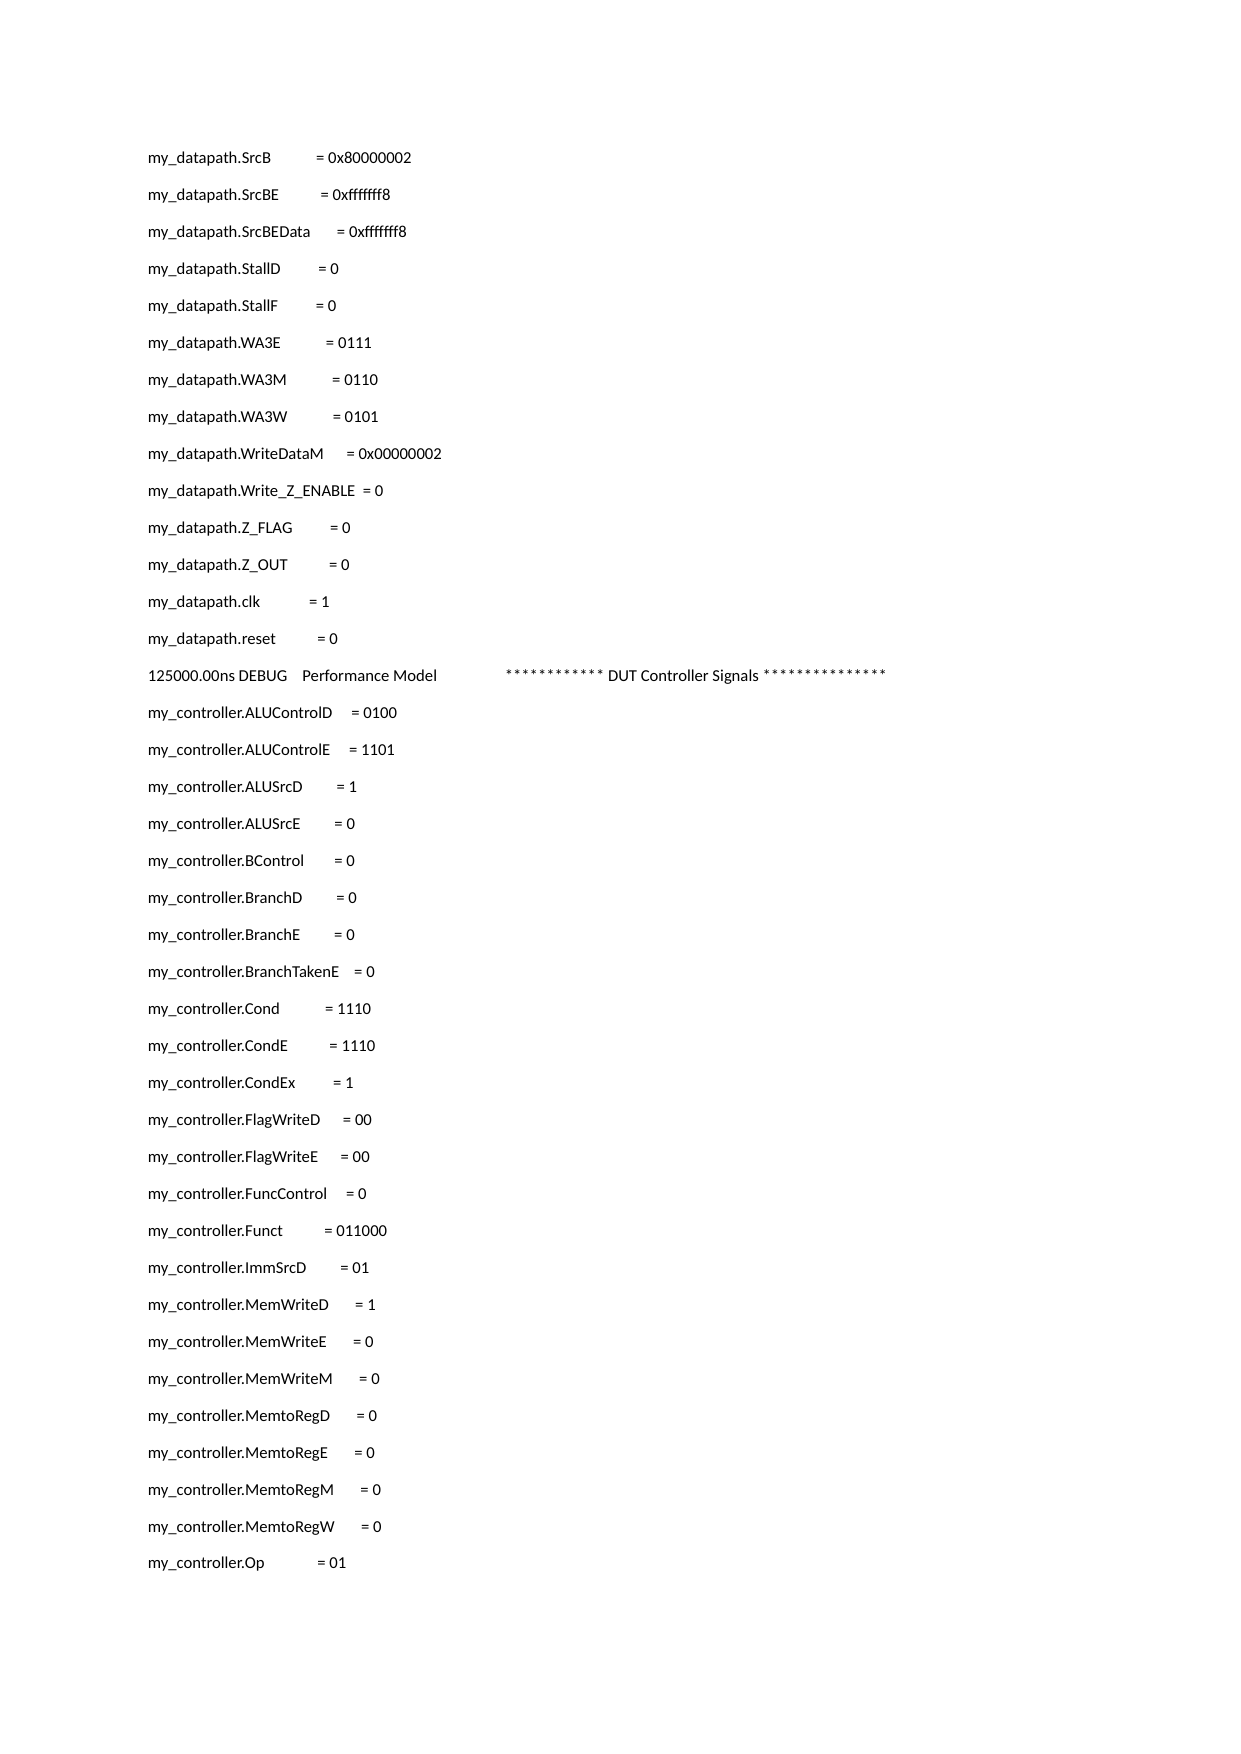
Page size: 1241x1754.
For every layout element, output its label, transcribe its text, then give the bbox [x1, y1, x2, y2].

text my_controller.CondE = 1110 [148, 1035, 1093, 1055]
text my_datapath.WA3W = 0101 [148, 406, 1093, 427]
text my_controller.ALUControlE = 1101 [148, 739, 1093, 759]
text my_controller.MemWriteM = 0 [148, 1368, 1093, 1388]
text my_datapath.WA3M = 0110 [148, 369, 1093, 390]
text my_datapath.clk = 1 [148, 591, 1093, 612]
text my_controller.BranchTakenE = 0 [148, 961, 1093, 981]
text my_datapath.WA3E = 0111 [148, 332, 1093, 353]
text my_controller.MemtoRegE = 0 [148, 1442, 1093, 1462]
text my_controller.MemtoRegW = 0 [148, 1516, 1093, 1536]
text my_controller.CondEx = 1 [148, 1072, 1093, 1092]
text my_datapath.SrcB = 0x80000002 [148, 148, 1093, 168]
text my_controller.Op = 01 [148, 1553, 1093, 1573]
text my_datapath.Z_FLAG = 0 [148, 517, 1093, 538]
text my_controller.FuncControl = 0 [148, 1183, 1093, 1203]
text my_controller.ALUControlD = 0100 [148, 702, 1093, 723]
text my_controller.BranchE = 0 [148, 924, 1093, 944]
text my_controller.MemWriteD = 1 [148, 1294, 1093, 1314]
text my_controller.ALUSrcE = 0 [148, 813, 1093, 833]
text my_controller.ALUSrcD = 1 [148, 776, 1093, 797]
text my_controller.FlagWriteD = 00 [148, 1109, 1093, 1129]
text my_datapath.Z_OUT = 0 [148, 554, 1093, 575]
text my_datapath.SrcBE = 0xfffffff8 [148, 184, 1093, 205]
text my_datapath.SrcBEData = 0xfffffff8 [148, 222, 1093, 242]
text my_controller.MemWriteE = 0 [148, 1331, 1093, 1351]
text my_datapath.StallF = 0 [148, 296, 1093, 316]
text my_datapath.StallD = 0 [148, 258, 1093, 279]
text my_datapath.Write_Z_ENABLE = 0 [148, 480, 1093, 501]
text my_controller.MemtoRegM = 0 [148, 1479, 1093, 1499]
text my_controller.BControl = 0 [148, 850, 1093, 871]
text my_controller.BranchD = 0 [148, 887, 1093, 907]
text my_datapath.WriteDataM = 0x00000002 [148, 443, 1093, 464]
text my_controller.Funct = 011000 [148, 1220, 1093, 1240]
text 125000.00ns DEBUG Performance Model ************ DUT Controller Signals *************** [148, 665, 1093, 686]
text my_datapath.reset = 0 [148, 628, 1093, 649]
text my_controller.MemtoRegD = 0 [148, 1405, 1093, 1425]
text my_controller.Cond = 1110 [148, 998, 1093, 1018]
text my_controller.FlagWriteE = 00 [148, 1146, 1093, 1166]
text my_controller.ImmSrcD = 01 [148, 1257, 1093, 1277]
